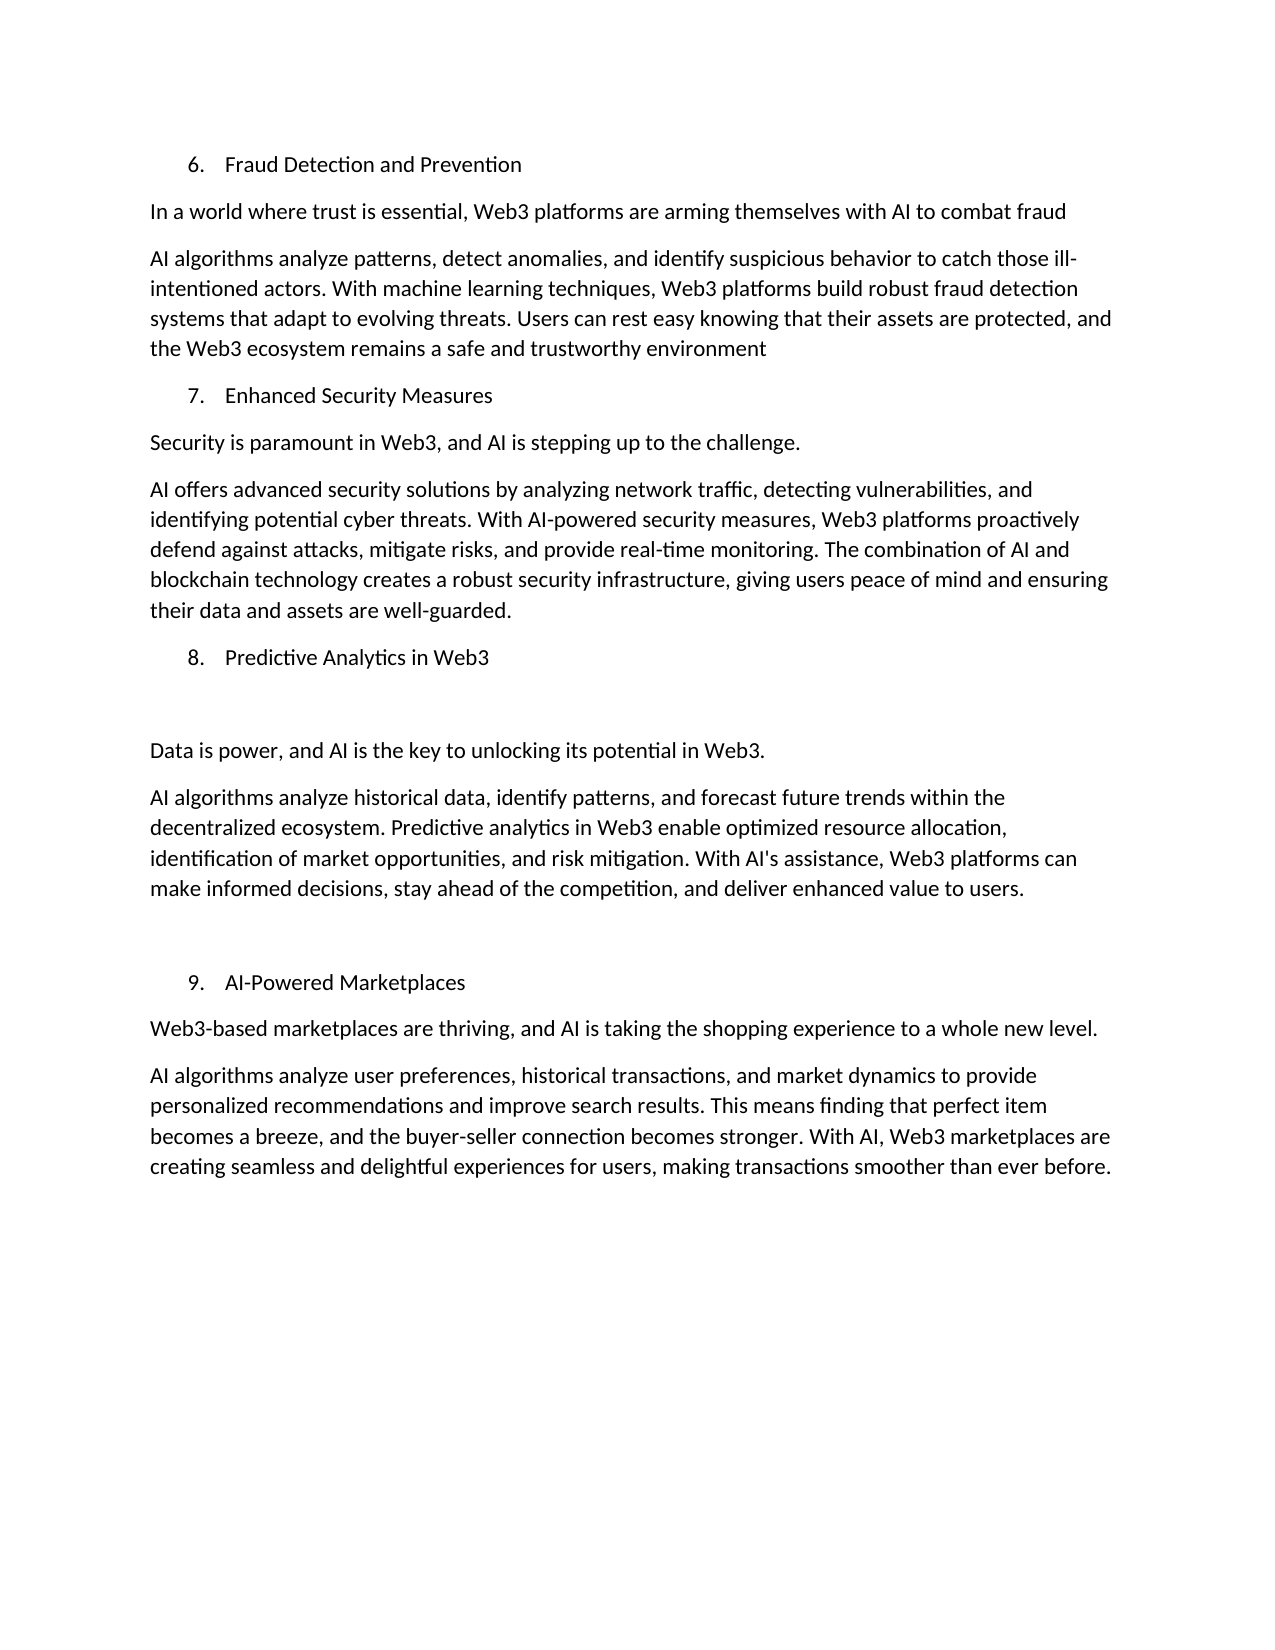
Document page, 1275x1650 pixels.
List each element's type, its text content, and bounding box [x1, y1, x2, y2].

text AI algorithms analyze patterns, detect anomalies, and identify suspicious behavior to catch those ill-intentioned actors. With machine learning techniques, Web3 platforms build robust fraud detection systems that adapt to evolving threats. Users can rest easy knowing that their assets are protected, and the Web3 ecosystem remains a safe and trustworthy environment [150, 244, 1125, 362]
list Enhanced Security Measures [187, 381, 1125, 409]
text AI algorithms analyze user preferences, historical transactions, and market dynamics to provide personalized recommendations and improve search results. This means finding that perfect item becomes a breeze, and the buyer-seller connection becomes stronger. With AI, Web3 marketplaces are creating seamless and delightful experiences for users, making transactions smoother than ever before. [150, 1061, 1125, 1180]
text Web3-based marketplaces are thriving, and AI is taking the shopping experience to a whole new level. [150, 1014, 1125, 1043]
text In a world where trust is essential, Web3 platforms are arming themselves with AI to combat fraud [150, 197, 1125, 225]
text Data is power, and AI is the key to unlocking its potential in Web3. [150, 736, 1125, 764]
list AI-Powered Marketplaces [187, 968, 1125, 996]
list Predictive Analytics in Web3 [187, 643, 1125, 671]
text AI offers advanced security solutions by analyzing network traffic, detecting vulnerabilities, and identifying potential cyber threats. With AI-powered security measures, Web3 platforms proactively defend against attacks, mitigate risks, and provide real-time monitoring. The combination of AI and blockchain technology creates a robust security infrastructure, giving users peace of mind and ensuring their data and assets are well-guarded. [150, 475, 1125, 624]
text AI algorithms analyze historical data, identify patterns, and forecast future trends within the decentralized ecosystem. Predictive analytics in Web3 enable optimized resource allocation, identification of market opportunities, and risk mitigation. With AI's assistance, Web3 platforms can make informed decisions, stay ahead of the competition, and deliver enhanced value to users. [150, 783, 1125, 902]
text Security is paramount in Web3, and AI is stepping up to the challenge. [150, 428, 1125, 456]
list Fraud Detection and Prevention [187, 150, 1125, 178]
